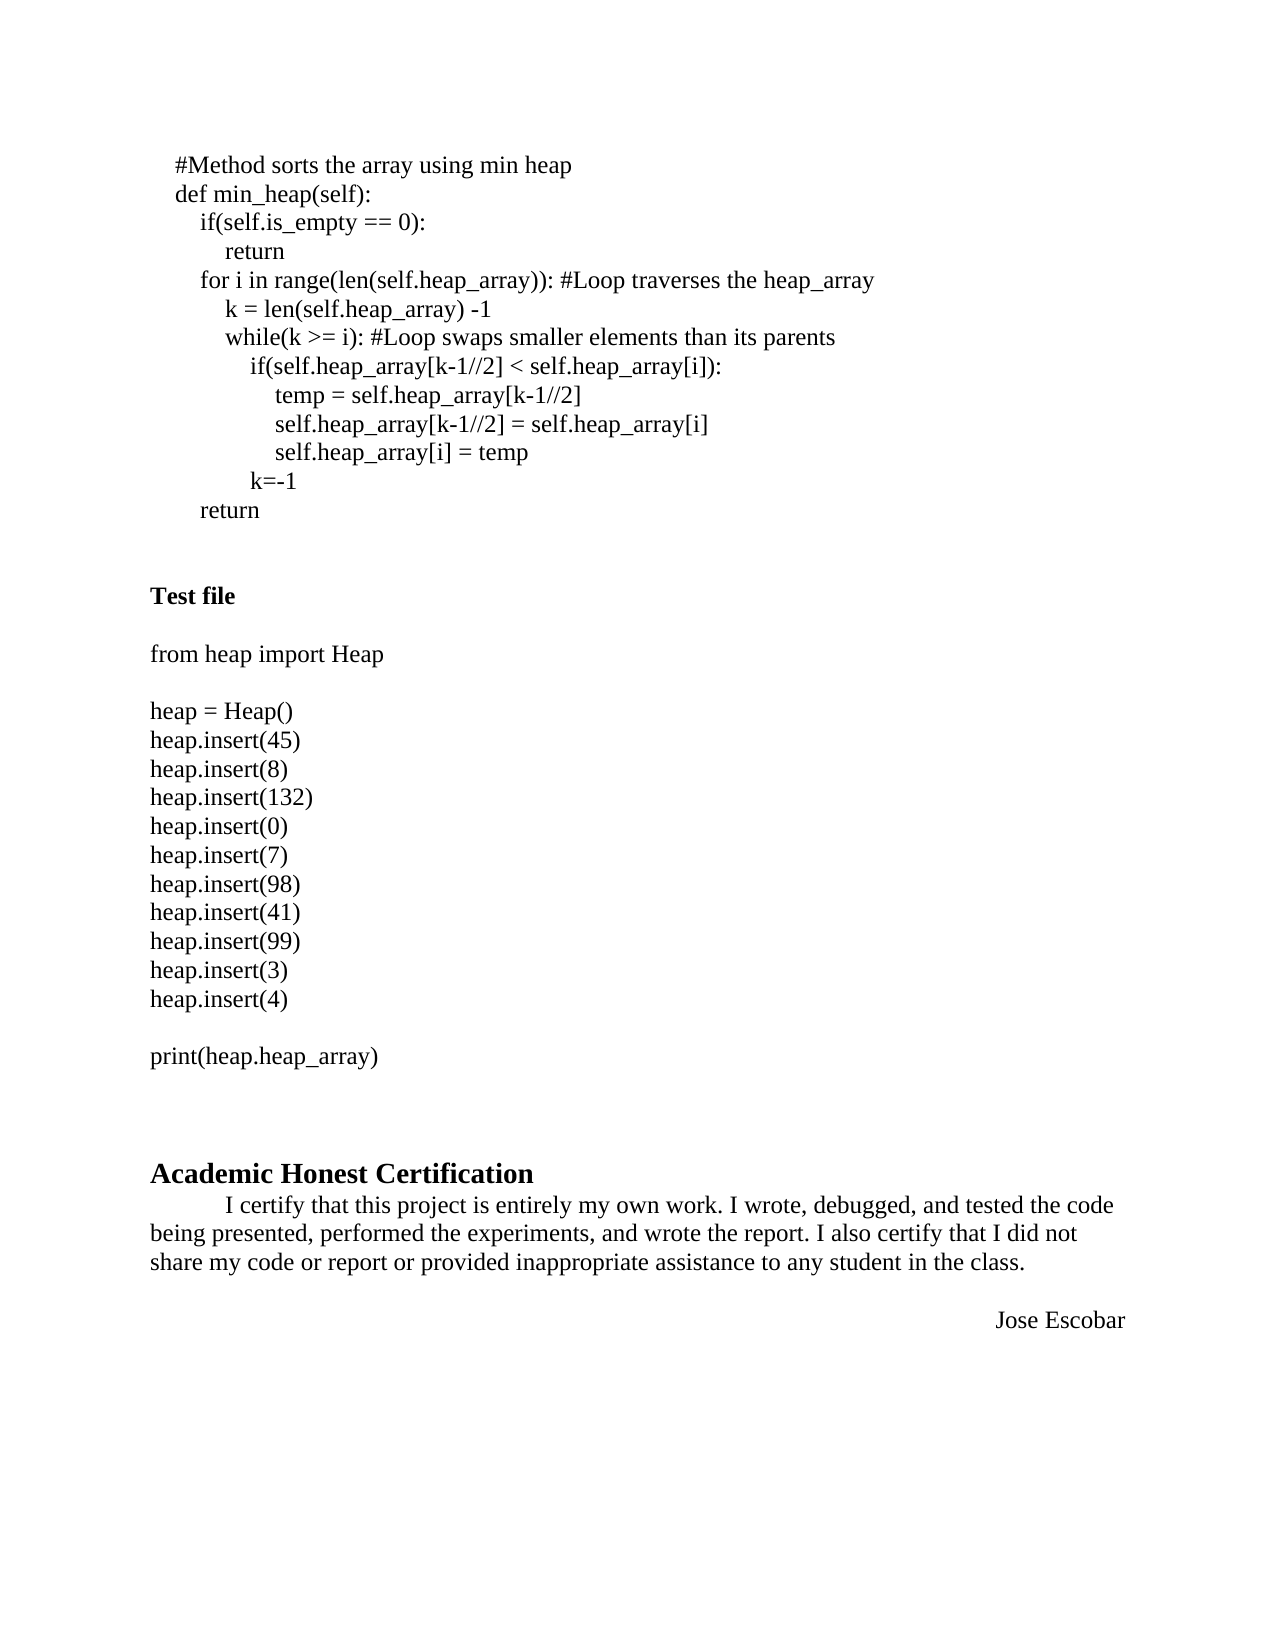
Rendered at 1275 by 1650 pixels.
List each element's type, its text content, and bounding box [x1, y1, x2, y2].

text I certify that this project is entirely my own work. I wrote, debugged, and tested the code being presented, performed the experiments, and wrote the report. I also certify that I did not share my code or report or provided inappropriate assistance to any student in the class. [150, 1190, 1125, 1276]
text heap = Heap() [150, 696, 1125, 725]
text Jose Escobar [150, 1305, 1125, 1333]
text heap.insert(99) [150, 926, 1125, 955]
text from heap import Heap [150, 639, 1125, 667]
text temp = self.heap_array[k-1//2] [150, 380, 1125, 409]
text print(heap.heap_array) [150, 1041, 1125, 1070]
text Test file [150, 581, 1125, 610]
text return [150, 236, 1125, 265]
text heap.insert(8) [150, 754, 1125, 782]
text heap.insert(41) [150, 897, 1125, 926]
text heap.insert(7) [150, 840, 1125, 869]
text k=-1 [150, 466, 1125, 495]
text k = len(self.heap_array) -1 [150, 294, 1125, 322]
text heap.insert(3) [150, 955, 1125, 984]
text def min_heap(self): [150, 179, 1125, 207]
text heap.insert(0) [150, 811, 1125, 840]
text heap.insert(4) [150, 984, 1125, 1012]
text heap.insert(132) [150, 782, 1125, 811]
text if(self.is_empty == 0): [150, 207, 1125, 236]
text heap.insert(45) [150, 725, 1125, 754]
text for i in range(len(self.heap_array)): #Loop traverses the heap_array [150, 265, 1125, 294]
text self.heap_array[i] = temp [150, 437, 1125, 466]
text #Method sorts the array using min heap [150, 150, 1125, 179]
text return [150, 495, 1125, 524]
text Academic Honest Certification [150, 1156, 1125, 1190]
text self.heap_array[k-1//2] = self.heap_array[i] [150, 409, 1125, 437]
text heap.insert(98) [150, 869, 1125, 897]
text if(self.heap_array[k-1//2] < self.heap_array[i]): [150, 351, 1125, 380]
text while(k >= i): #Loop swaps smaller elements than its parents [150, 322, 1125, 351]
